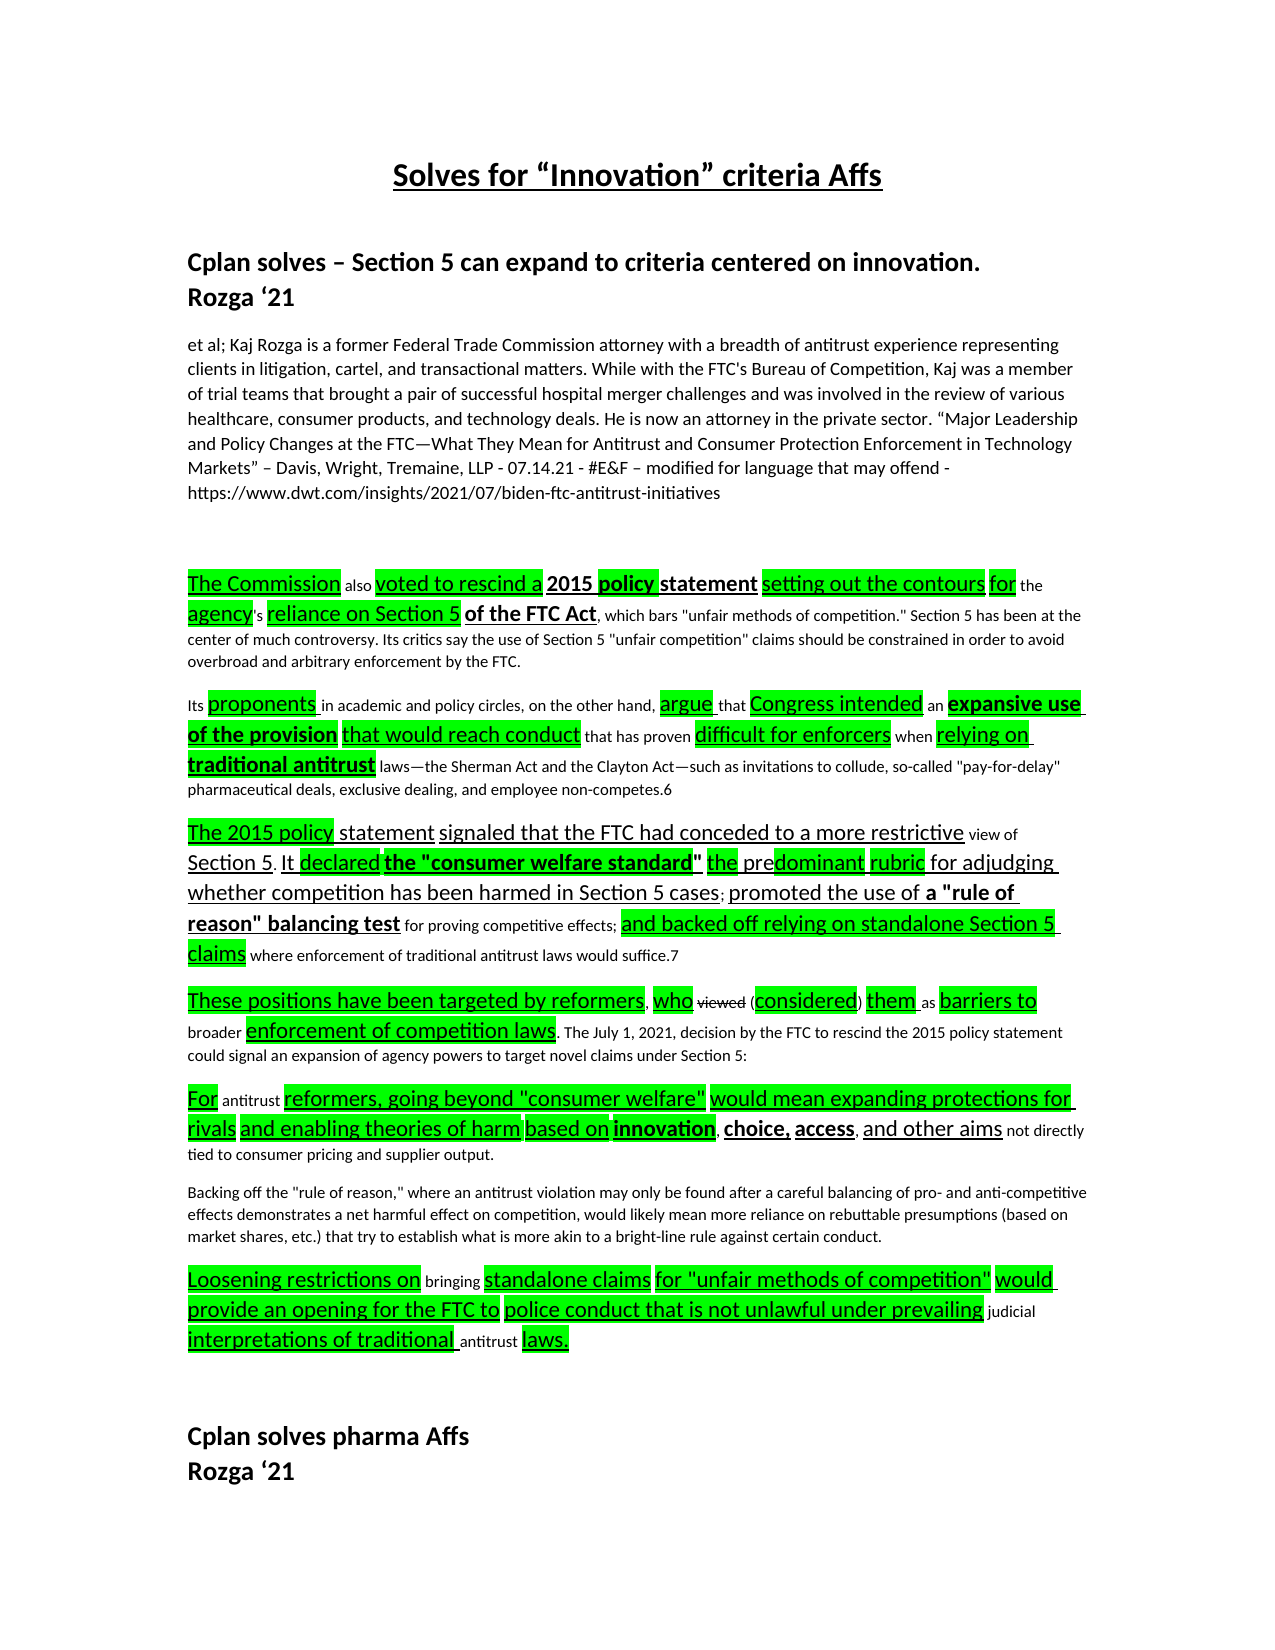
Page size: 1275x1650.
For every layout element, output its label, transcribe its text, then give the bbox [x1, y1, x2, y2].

text The Commission also voted to rescind a 2015 policy statement setting out the contours for the agency's reliance on Section 5 of the FTC Act, which bars "unfair methods of competition." Section 5 has been at the center of much controversy. Its critics say the use of Section 5 "unfair competition" claims should be constrained in order to avoid overbroad and arbitrary enforcement by the FTC. [187, 569, 1087, 671]
text Backing off the "rule of reason," where an antitrust violation may only be found after a careful balancing of pro- and anti-competitive effects demonstrates a net harmful effect on competition, would likely mean more reliance on rebuttable presumptions (based on market shares, etc.) that try to establish what is more akin to a bright-line rule against certain conduct. [187, 1182, 1087, 1246]
text Its proponents in academic and policy circles, on the other hand, argue that Congress intended an expansive use of the provision that would reach conduct that has proven difficult for enforcers when relying on traditional antitrust laws—the Sherman Act and the Clayton Act—such as invitations to collude, so-called "pay-for-delay" pharmaceutical deals, exclusive dealing, and employee non-competes.6 [187, 689, 1087, 800]
text The 2015 policy statement signaled that the FTC had conceded to a more restrictive view of Section 5. It declared the "consumer welfare standard" the predominant rubric for adjudging whether competition has been harmed in Section 5 cases; promoted the use of a "rule of reason" balancing test for proving competitive effects; and backed off relying on standalone Section 5 claims where enforcement of traditional antitrust laws would suffice.7 [187, 818, 1087, 967]
text Rozga ‘21 [187, 1454, 1087, 1487]
text et al; Kaj Rozga is a former Federal Trade Commission attorney with a breadth of antitrust experience representing clients in litigation, cartel, and transactional matters. While with the FTC's Bureau of Competition, Kaj was a member of trial teams that brought a pair of successful hospital merger challenges and was involved in the review of various healthcare, consumer products, and technology deals. He is now an attorney in the private sector. “Major Leadership and Policy Changes at the FTC—What They Mean for Antitrust and Consumer Protection Enforcement in Technology Markets” – Davis, Wright, Tremaine, LLP - 07.14.21 - #E&F – modified for language that may offend - https://www.dwt.com/insights/2021/07/biden-ftc-antitrust-initiatives [187, 333, 1087, 504]
text Loosening restrictions on bringing standalone claims for "unfair methods of competition" would provide an opening for the FTC to police conduct that is not unlawful under prevailing judicial interpretations of traditional antitrust laws. [187, 1265, 1087, 1353]
subtitle Cplan solves – Section 5 can expand to criteria centered on innovation. [187, 245, 1087, 278]
subtitle Solves for “Innovation” criteria Affs [187, 154, 1087, 195]
subtitle Cplan solves pharma Affs [187, 1419, 1087, 1452]
text For antitrust reformers, going beyond "consumer welfare" would mean expanding protections for rivals and enabling theories of harm based on innovation, choice, access, and other aims not directly tied to consumer pricing and supplier output. [187, 1084, 1087, 1164]
text These positions have been targeted by reformers, who viewed (considered) them as barriers to broader enforcement of competition laws. The July 1, 2021, decision by the FTC to rescind the 2015 policy statement could signal an expansion of agency powers to target novel claims under Section 5: [187, 986, 1087, 1066]
text Rozga ‘21 [187, 281, 1087, 314]
